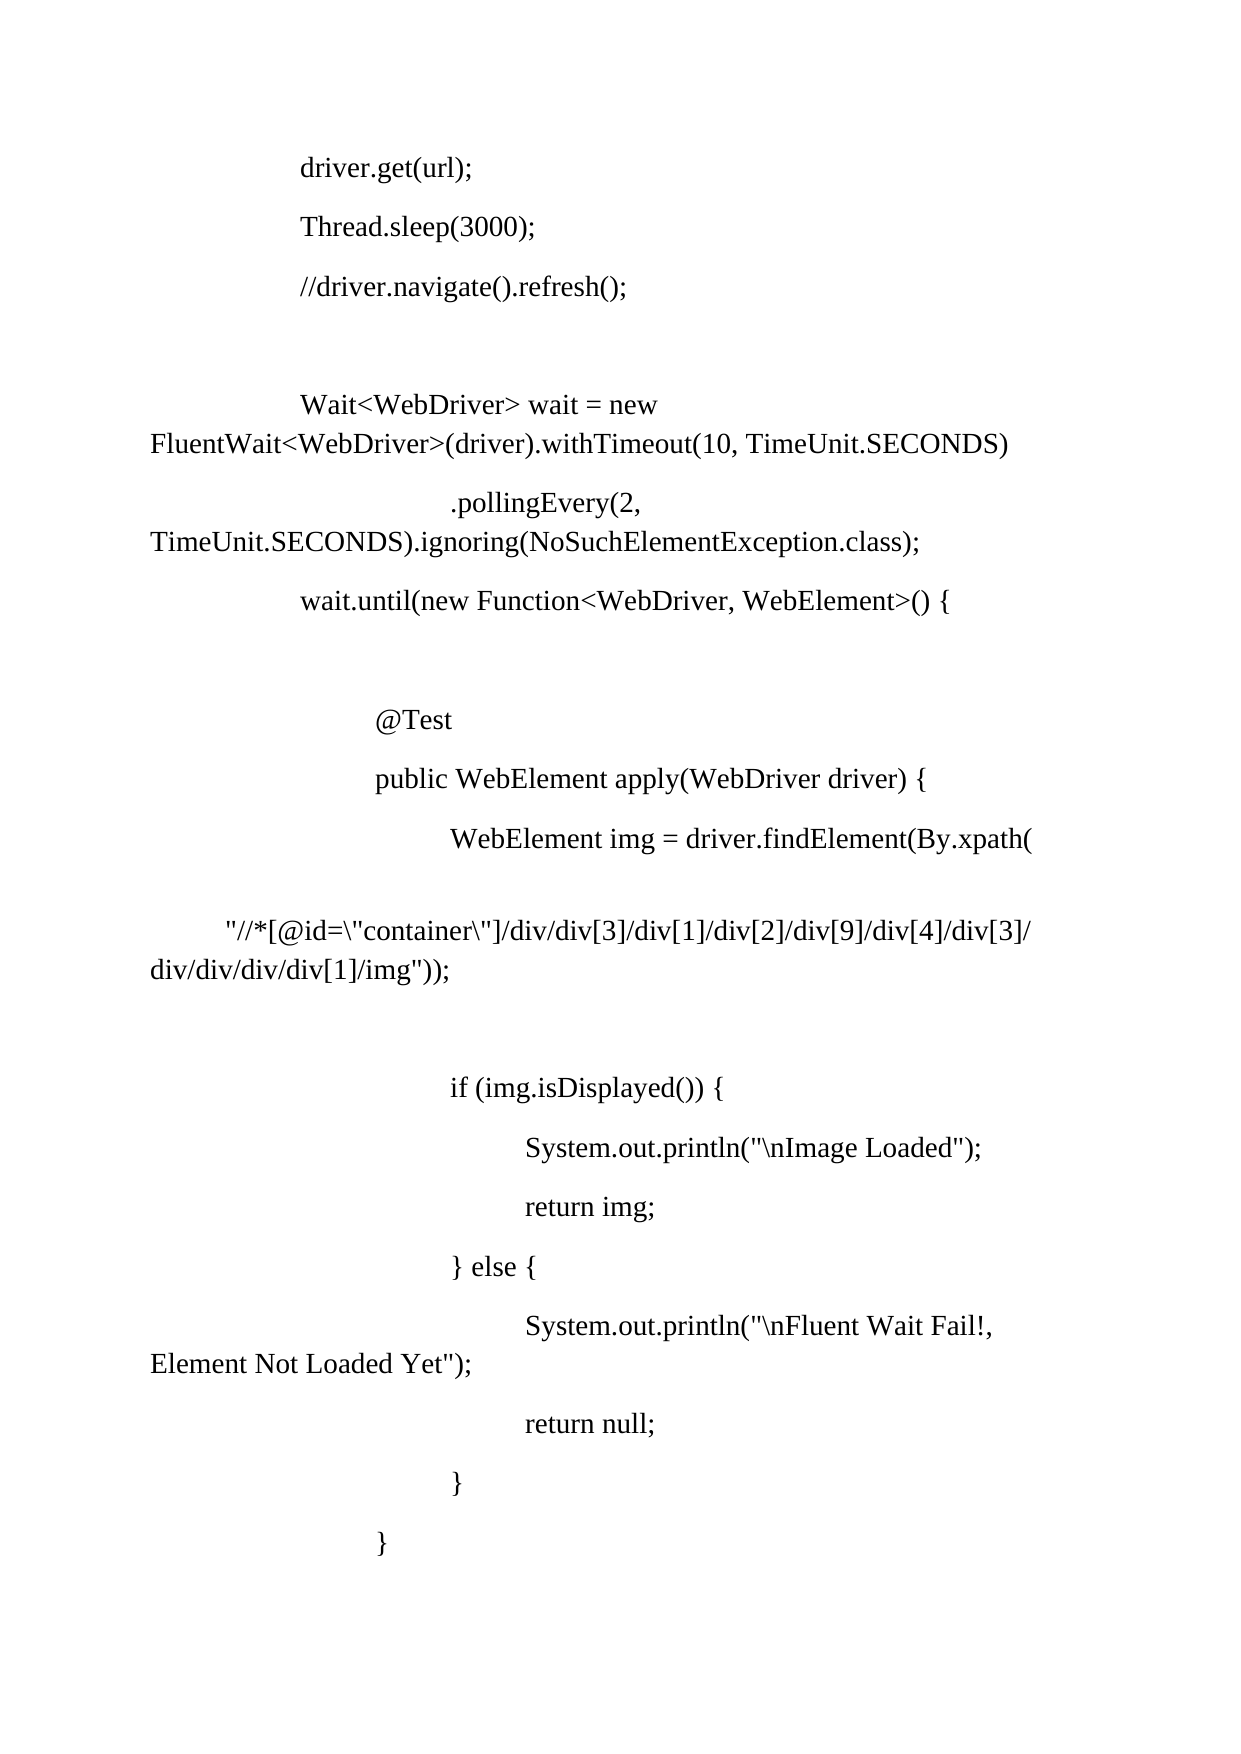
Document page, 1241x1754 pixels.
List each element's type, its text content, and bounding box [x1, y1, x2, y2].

text wait.until(new Function<WebDriver, WebElement>() { [150, 583, 1090, 617]
text "//*[@id=\"container\"]/div/div[3]/div[1]/div[2]/div[9]/div[4]/div[3]/div/div/div/div[1]/img")); [150, 880, 1090, 985]
text public WebElement apply(WebDriver driver) { [150, 761, 1090, 795]
text .pollingEvery(2, TimeUnit.SECONDS).ignoring(NoSuchElementException.class); [150, 485, 1090, 557]
text } else { [150, 1249, 1090, 1282]
text } [150, 1465, 1090, 1499]
text } [150, 1525, 1090, 1558]
text Thread.sleep(3000); [150, 209, 1090, 243]
text @Test [150, 702, 1090, 736]
text System.out.println("\nImage Loaded"); [150, 1130, 1090, 1163]
text return null; [150, 1406, 1090, 1439]
text return img; [150, 1189, 1090, 1223]
text if (img.isDisplayed()) { [150, 1071, 1090, 1104]
text WebElement img = driver.findElement(By.xpath( [150, 821, 1090, 854]
text driver.get(url); [150, 150, 1090, 183]
text //driver.navigate().refresh(); [150, 269, 1090, 302]
text System.out.println("\nFluent Wait Fail!, Element Not Loaded Yet"); [150, 1308, 1090, 1380]
text Wait<WebDriver> wait = new FluentWait<WebDriver>(driver).withTimeout(10, TimeUnit.SECONDS) [150, 387, 1090, 459]
